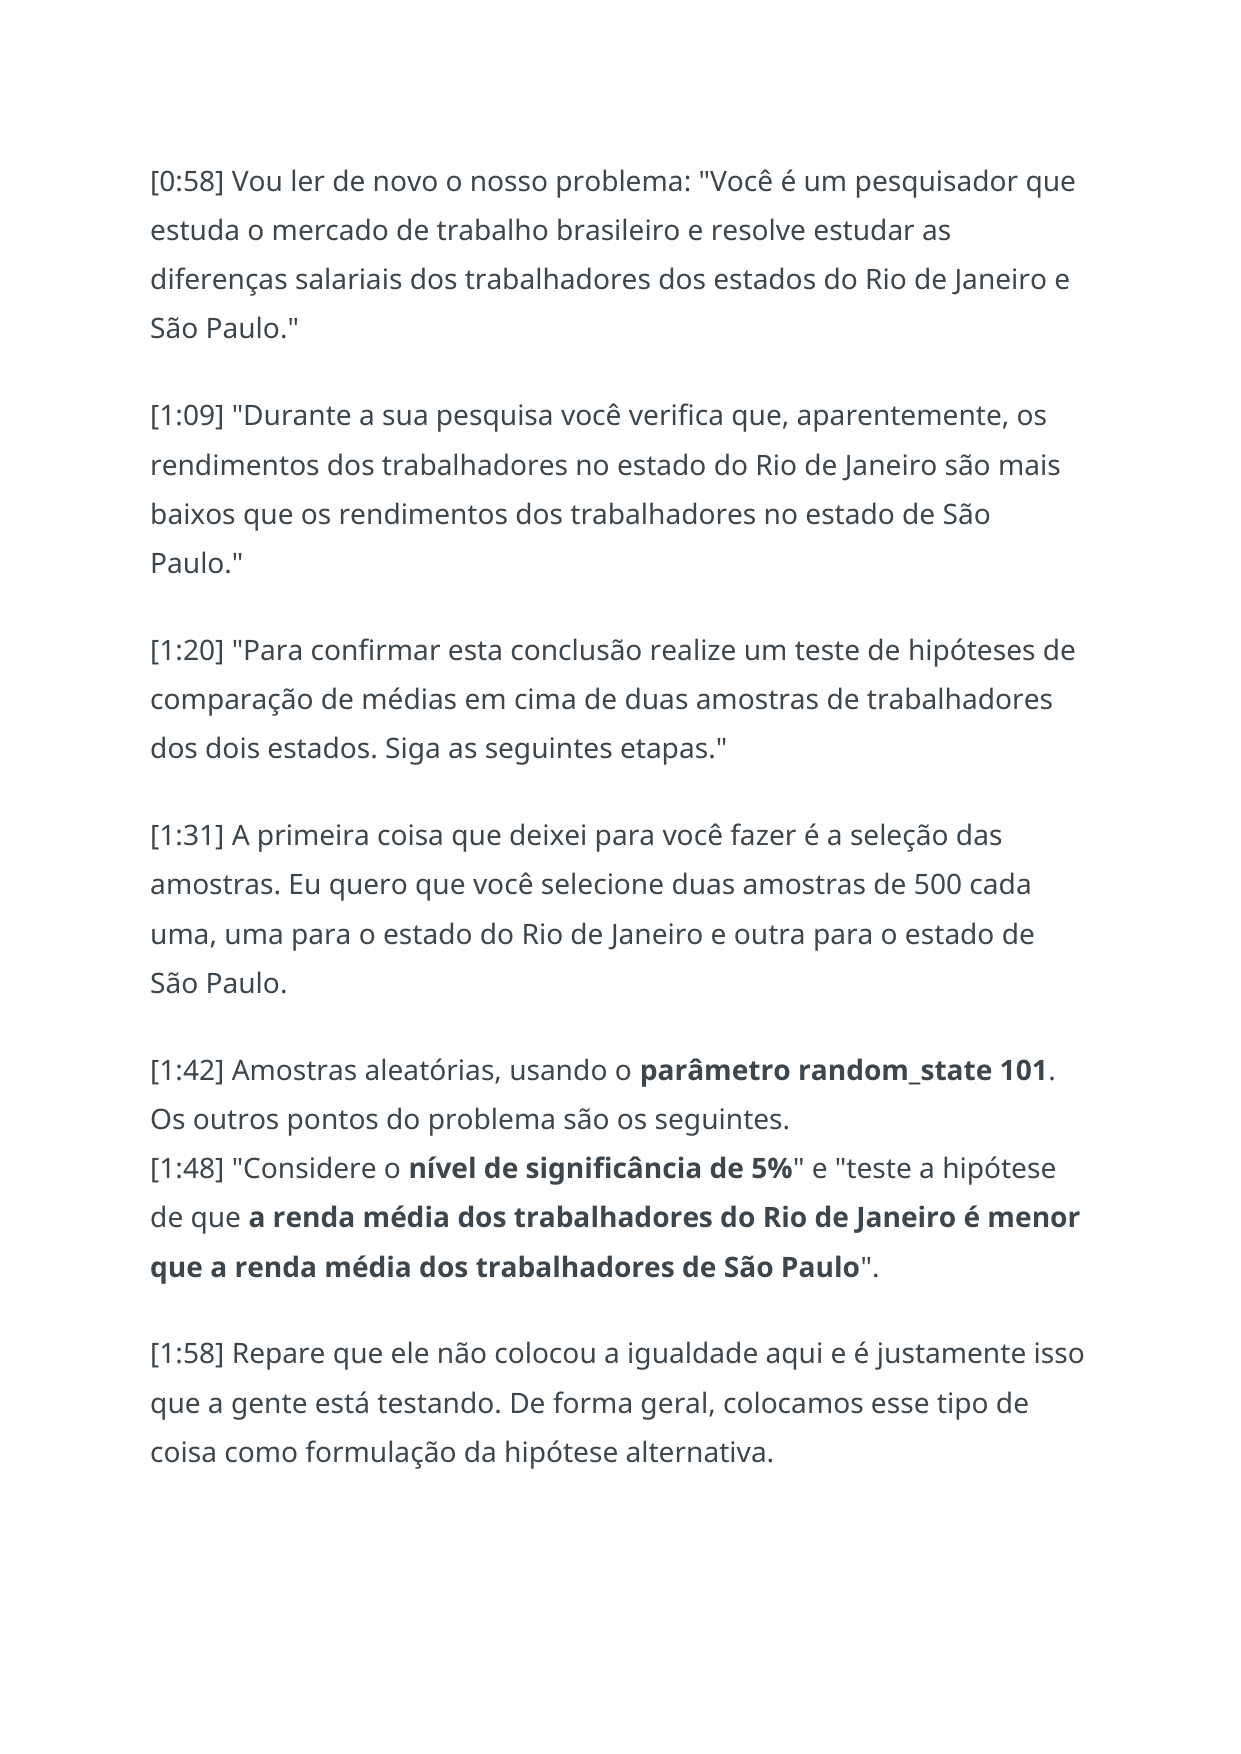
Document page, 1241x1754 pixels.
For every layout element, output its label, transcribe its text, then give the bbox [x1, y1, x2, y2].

text [1:20] "Para confirmar esta conclusão realize um teste de hipóteses de comparação de médias em cima de duas amostras de trabalhadores dos dois estados. Siga as seguintes etapas." [150, 619, 1090, 767]
text [1:31] A primeira coisa que deixei para você fazer é a seleção das amostras. Eu quero que você selecione duas amostras de 500 cada uma, uma para o estado do Rio de Janeiro e outra para o estado de São Paulo. [150, 804, 1090, 1002]
text [1:48] "Considere o nível de significância de 5%" e "teste a hipótese de que a renda média dos trabalhadores do Rio de Janeiro é menor que a renda média dos trabalhadores de São Paulo". [150, 1138, 1090, 1285]
text [1:09] "Durante a sua pesquisa você verifica que, aparentemente, os rendimentos dos trabalhadores no estado do Rio de Janeiro são mais baixos que os rendimentos dos trabalhadores no estado de São Paulo." [150, 384, 1090, 582]
text [1:58] Repare que ele não colocou a igualdade aqui e é justamente isso que a gente está testando. De forma geral, colocamos esse tipo de coisa como formulação da hipótese alternativa. [150, 1323, 1090, 1471]
text [0:58] Vou ler de novo o nosso problema: "Você é um pesquisador que estuda o mercado de trabalho brasileiro e resolve estudar as diferenças salariais dos trabalhadores dos estados do Rio de Janeiro e São Paulo." [150, 150, 1090, 347]
text [1:42] Amostras aleatórias, usando o parâmetro random_state 101. Os outros pontos do problema são os seguintes. [150, 1039, 1090, 1138]
